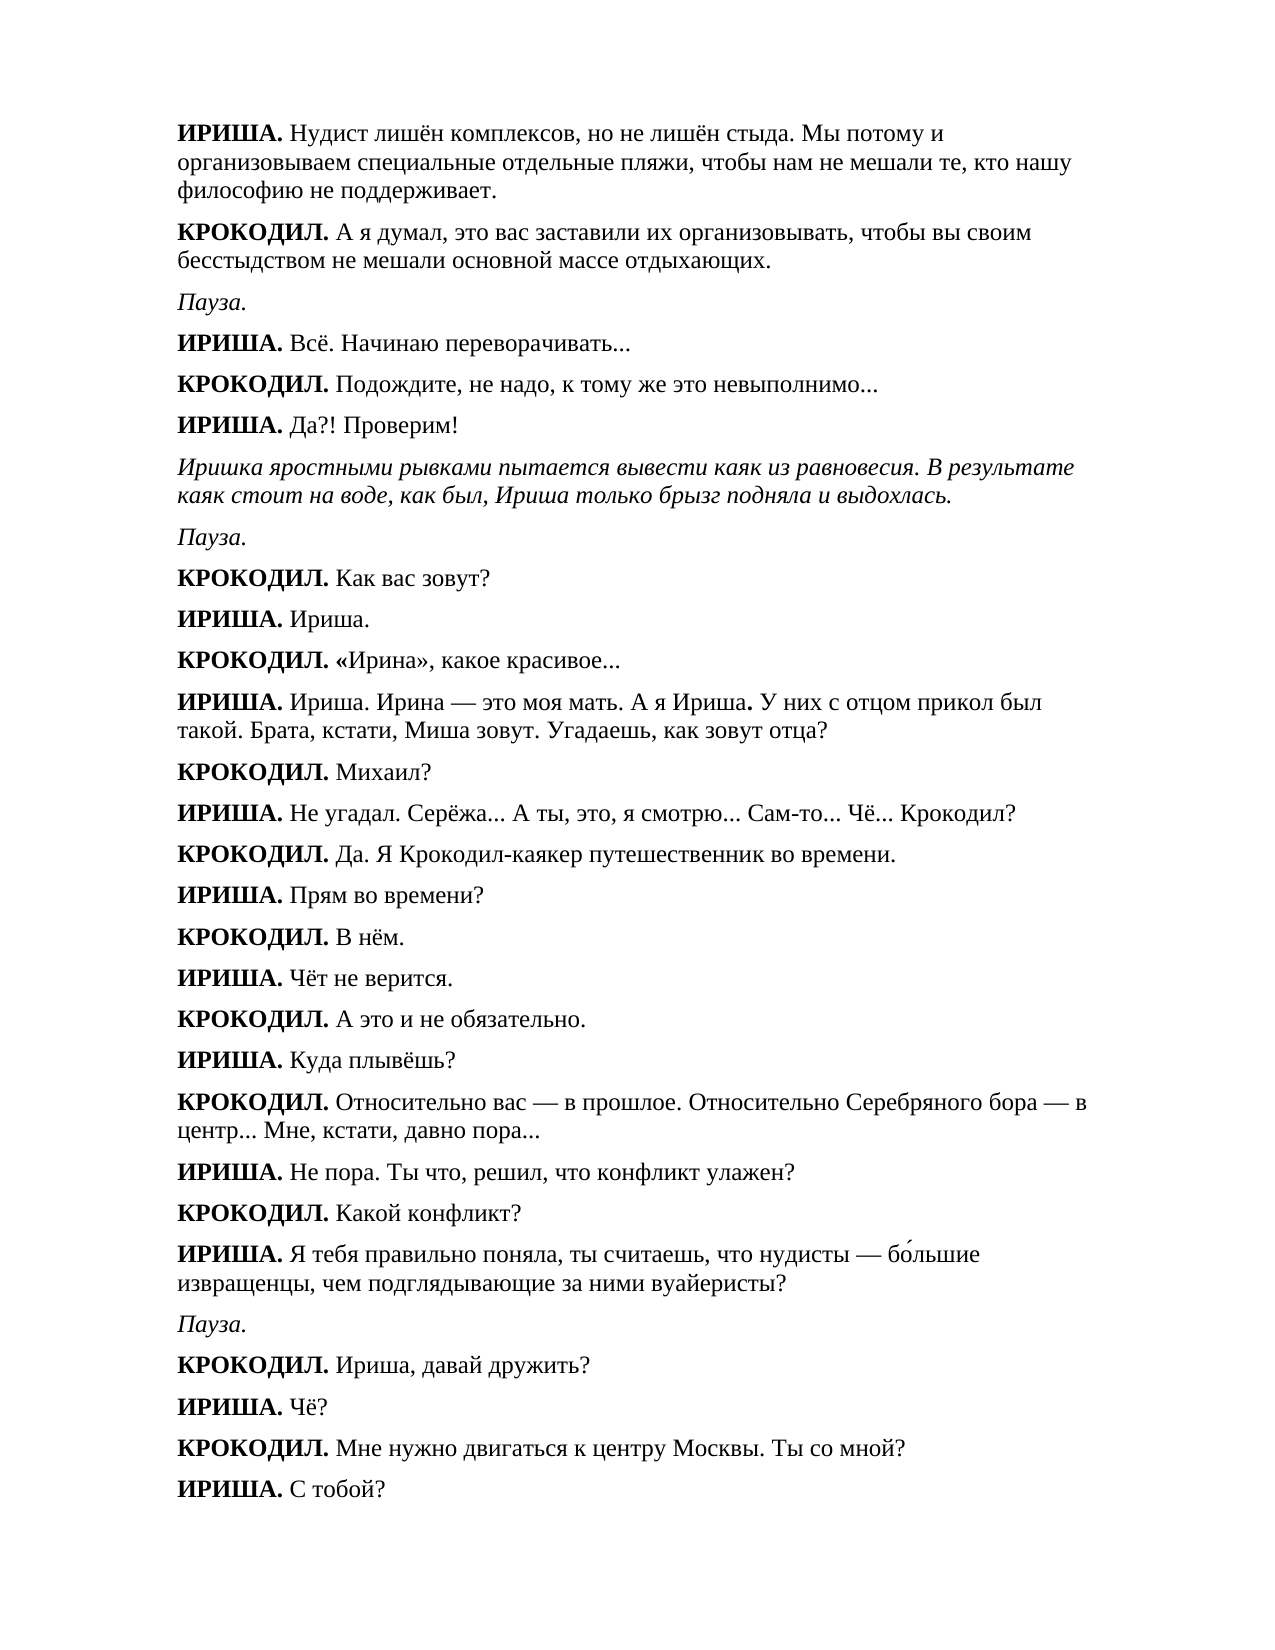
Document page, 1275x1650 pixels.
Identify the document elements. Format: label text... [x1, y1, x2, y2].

text ИРИША. Чёт не верится. [177, 963, 1110, 992]
text КРОКОДИЛ. Как вас зовут? [177, 563, 1110, 592]
text ИРИША. Да?! Проверим! [177, 411, 1110, 439]
text КРОКОДИЛ. Мне нужно двигаться к центру Москвы. Ты со мной? [177, 1433, 1110, 1462]
text Пауза. [177, 522, 1110, 551]
text ИРИША. Куда плывёшь? [177, 1046, 1110, 1074]
text ИРИША. Прям во времени? [177, 881, 1110, 909]
text Иришка яростными рывками пытается вывести каяк из равновесия. В результате каяк стоит на воде, как был, Ириша только брызг подняла и выдохлась. [177, 452, 1110, 509]
text КРОКОДИЛ. Михаил? [177, 757, 1110, 786]
text ИРИША. Не угадал. Серёжа... А ты, это, я смотрю... Сам-то... Чё... Крокодил? [177, 798, 1110, 827]
text КРОКОДИЛ. А я думал, это вас заставили их организовывать, чтобы вы своим бесстыдством не мешали основной массе отдыхающих. [177, 217, 1110, 274]
text КРОКОДИЛ. Ириша, давай дружить? [177, 1351, 1110, 1379]
text КРОКОДИЛ. Подождите, не надо, к тому же это невыполнимо... [177, 369, 1110, 398]
text ИРИША. Нудист лишён комплексов, но не лишён стыда. Мы потому и организовываем специальные отдельные пляжи, чтобы нам не мешали те, кто нашу философию не поддерживает. [177, 118, 1110, 204]
text КРОКОДИЛ. Какой конфликт? [177, 1198, 1110, 1227]
text ИРИША. Чё? [177, 1392, 1110, 1421]
text КРОКОДИЛ. В нём. [177, 922, 1110, 951]
text ИРИША. Я тебя правильно поняла, ты считаешь, что нудисты — бо́льшие извращенцы, чем подглядывающие за ними вуайеристы? [177, 1239, 1110, 1297]
text ИРИША. Ириша. [177, 604, 1110, 633]
text КРОКОДИЛ. А это и не обязательно. [177, 1004, 1110, 1033]
text Пауза. [177, 287, 1110, 316]
text ИРИША. С тобой? [177, 1474, 1110, 1503]
text Пауза. [177, 1309, 1110, 1338]
text КРОКОДИЛ. «Ирина», какое красивое... [177, 646, 1110, 674]
text ИРИША. Не пора. Ты что, решил, что конфликт улажен? [177, 1157, 1110, 1186]
text КРОКОДИЛ. Относительно вас — в прошлое. Относительно Серебряного бора — в центр... Мне, кстати, давно пора... [177, 1087, 1110, 1144]
text ИРИША. Всё. Начинаю переворачивать... [177, 328, 1110, 357]
text ИРИША. Ириша. Ирина — это моя мать. А я Ириша. У них с отцом прикол был такой. Брата, кстати, Миша зовут. Угадаешь, как зовут отца? [177, 687, 1110, 744]
text КРОКОДИЛ. Да. Я Крокодил-каякер путешественник во времени. [177, 839, 1110, 868]
